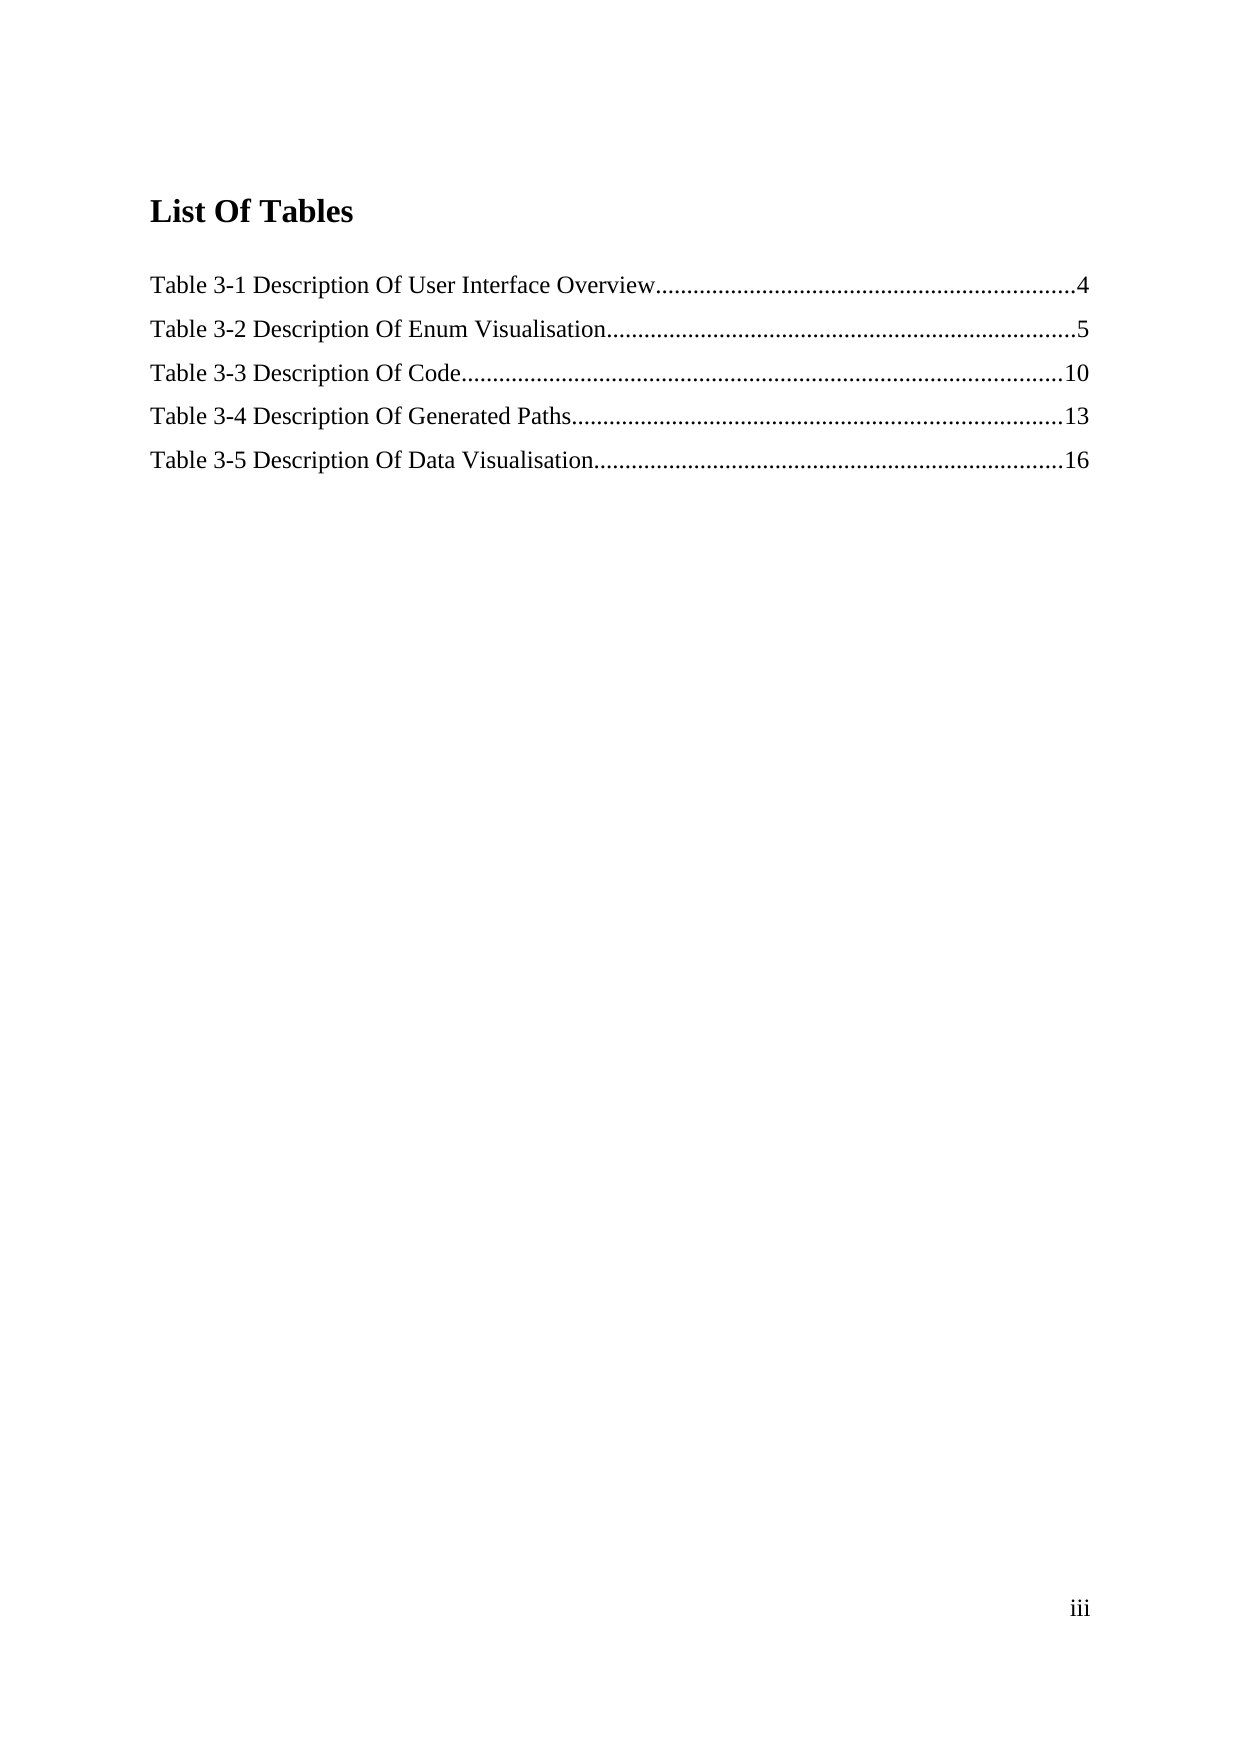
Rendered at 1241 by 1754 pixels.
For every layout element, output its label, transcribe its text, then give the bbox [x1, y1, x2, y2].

subtitle List Of Tables [150, 192, 1090, 230]
text Table 3-1 Description Of User Interface Overview 4 [150, 271, 1090, 299]
text Table 3-5 Description Of Data Visualisation 16 [150, 445, 1090, 473]
text Table 3-4 Description Of Generated Paths 13 [150, 401, 1090, 430]
text Table 3-3 Description Of Code 10 [150, 358, 1090, 386]
text Table 3-2 Description Of Enum Visualisation 5 [150, 314, 1090, 343]
